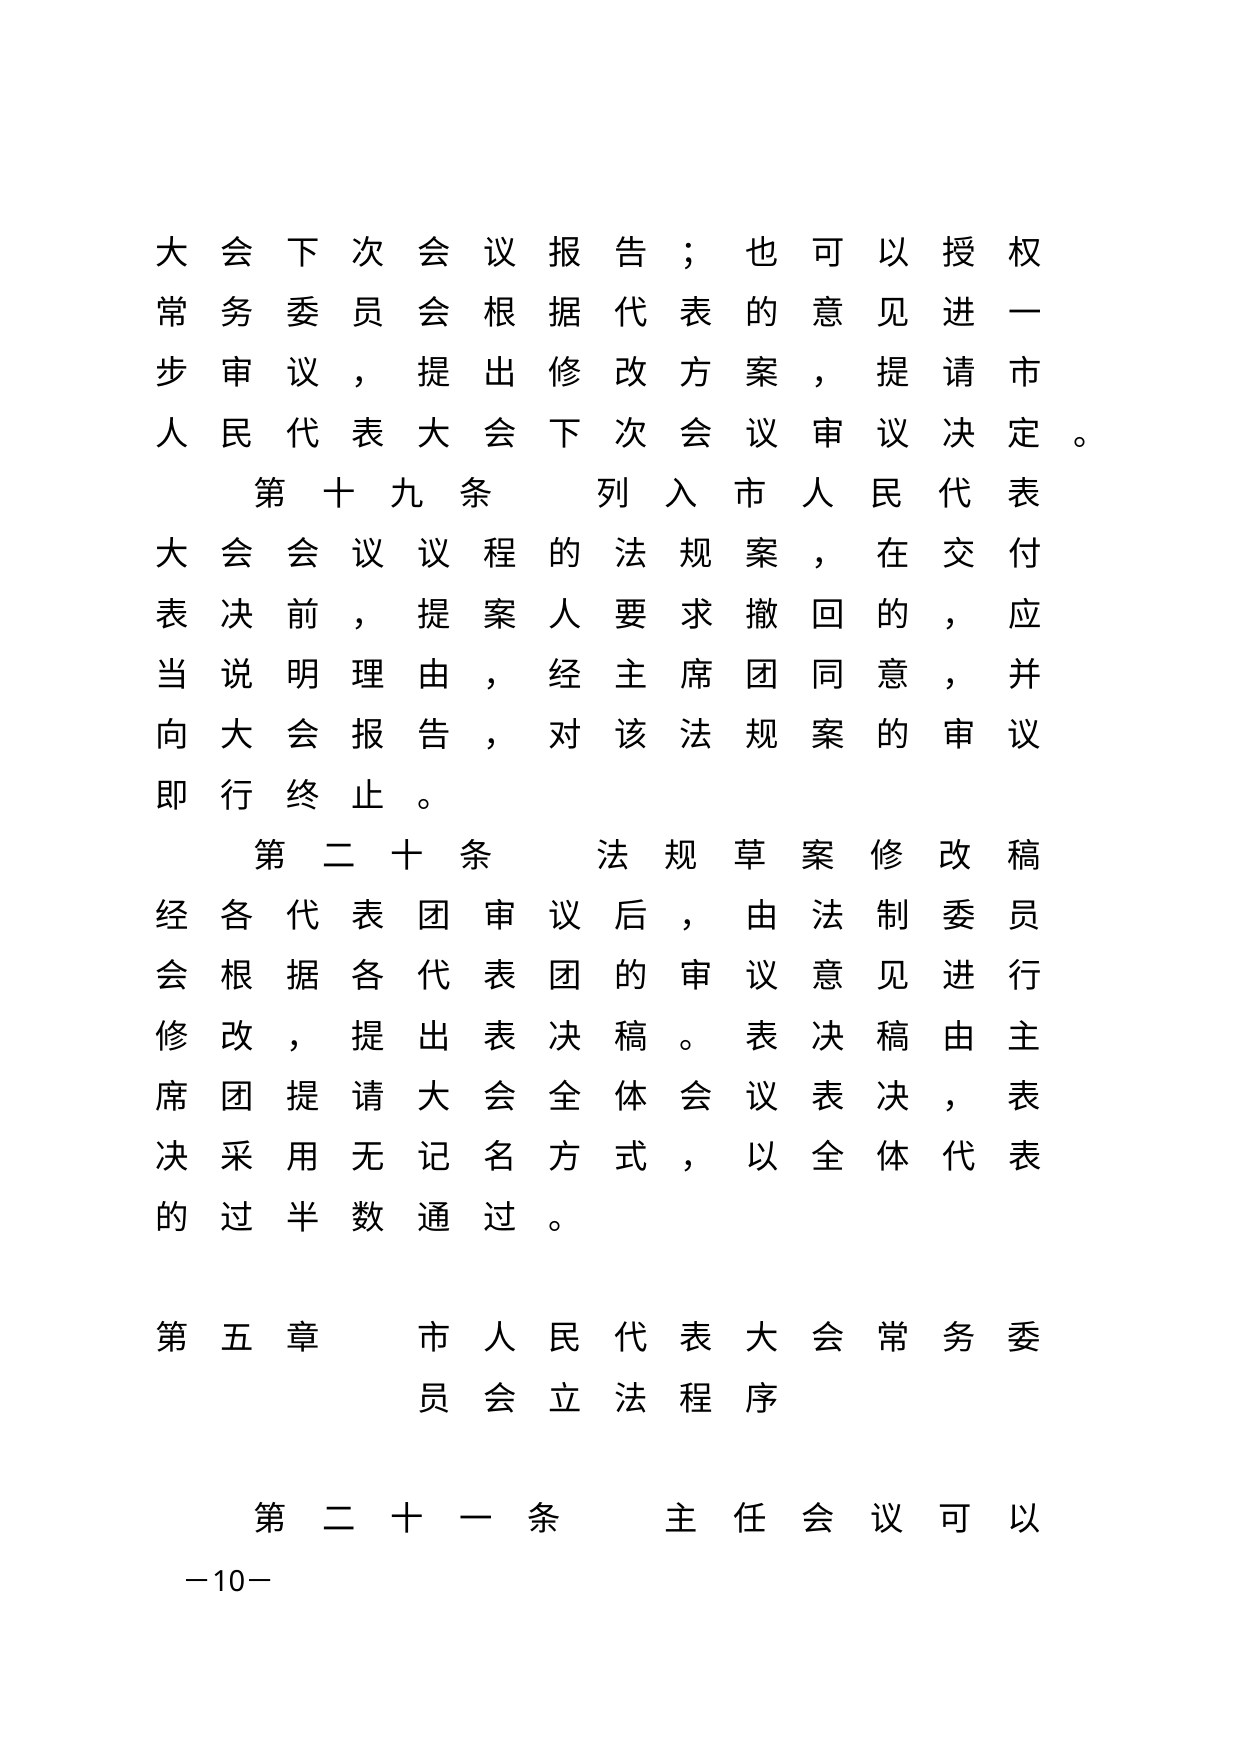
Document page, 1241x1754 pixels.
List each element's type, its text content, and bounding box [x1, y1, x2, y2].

text 第二十一条 主任会议可以向常务委员会提出法规案，由常务委员会会议审议。 [155, 1486, 1073, 1546]
text 第十九条 列入市人民代表大会会议议程的法规案，在交付表决前，提案人要求撤回的，应当说明理由，经主席团同意，并向大会报告，对该法规案的审议即行终止。 [155, 461, 1073, 823]
text 第五章 市人民代表大会常务委员会立法程序 [155, 1305, 1073, 1426]
text 第二十条 法规草案修改稿经各代表团审议后，由法制委员会根据各代表团的审议意见进行修改，提出表决稿。表决稿由主席团提请大会全体会议表决，表决采用无记名方式，以全体代表的过半数通过。 [155, 823, 1073, 1245]
